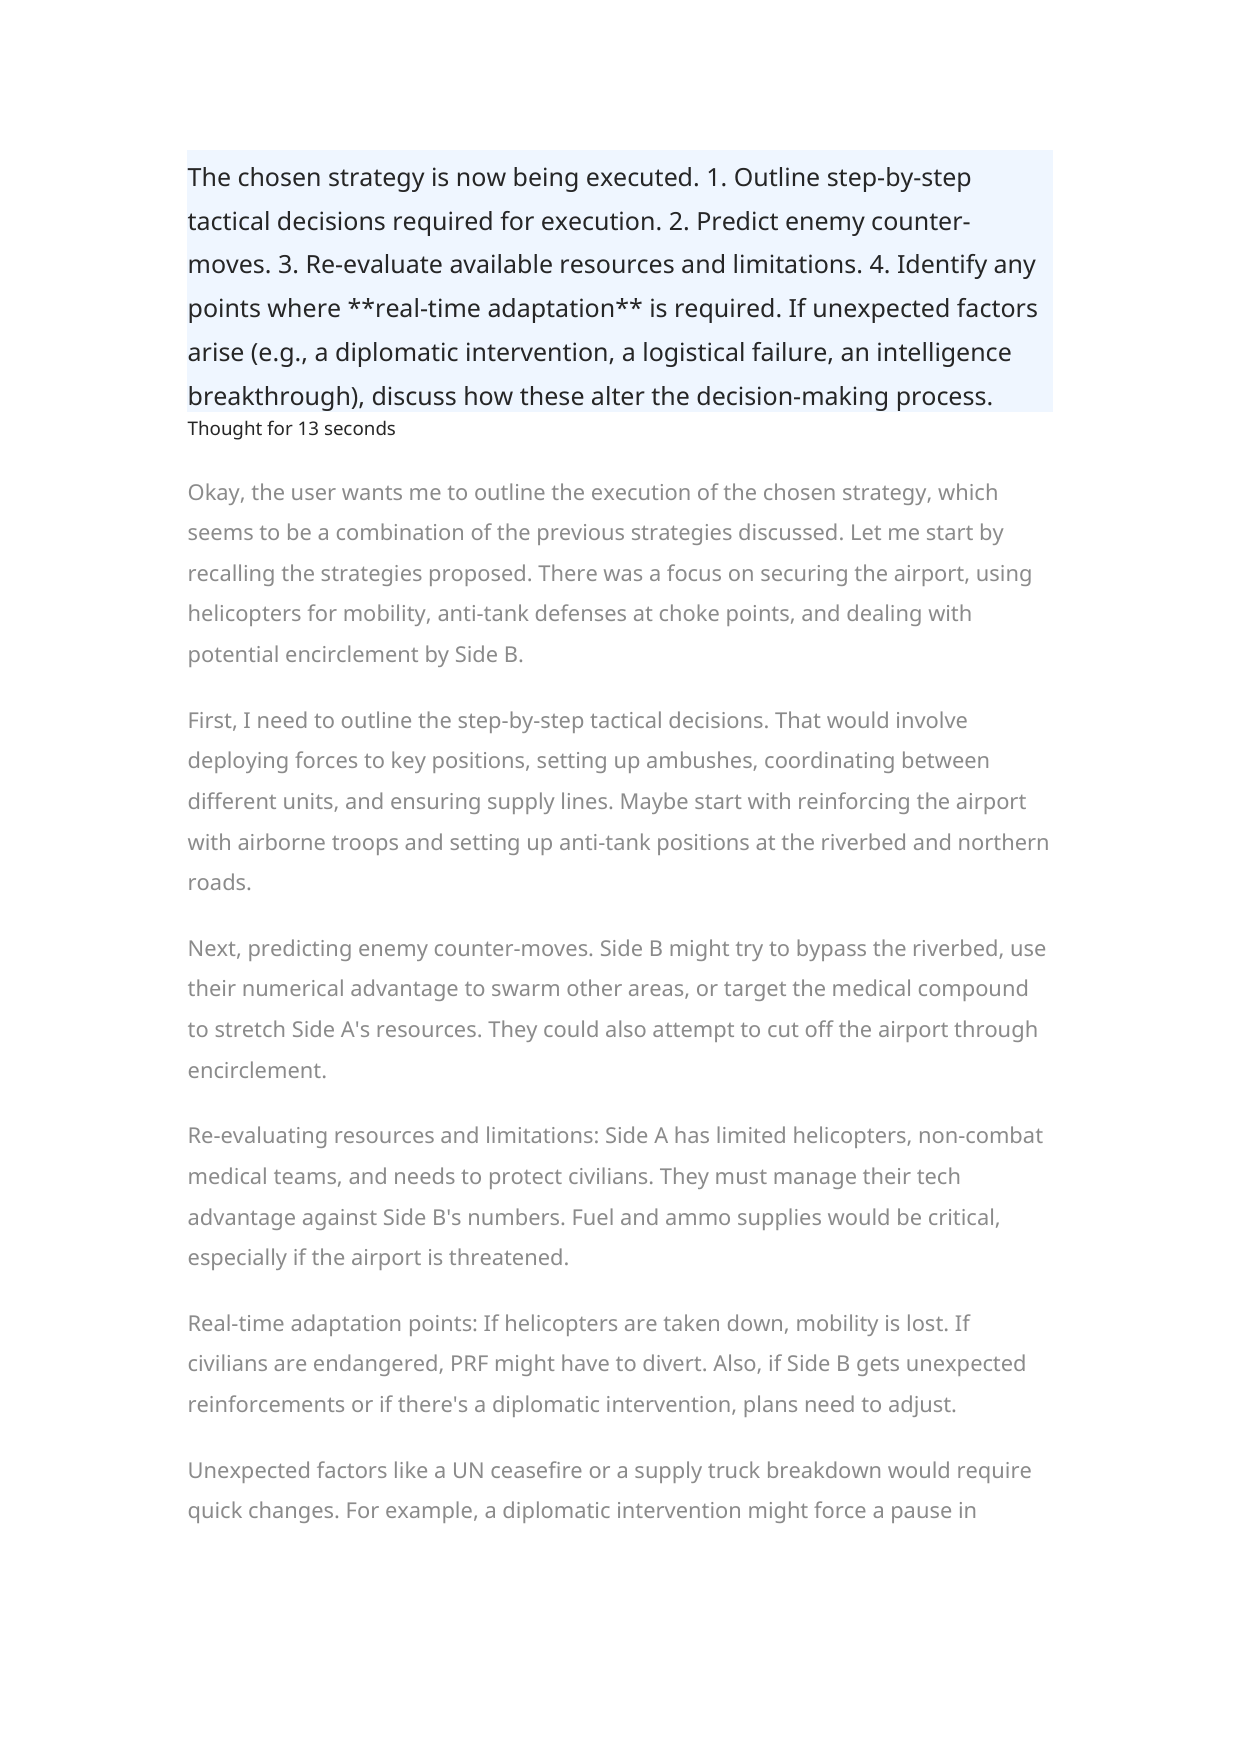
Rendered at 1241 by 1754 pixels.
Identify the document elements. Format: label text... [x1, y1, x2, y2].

text The chosen strategy is now being executed. 1. Outline step-by-step tactical decisions required for execution. 2. Predict enemy counter-moves. 3. Re-evaluate available resources and limitations. 4. Identify any points where **real-time adaptation** is required. If unexpected factors arise (e.g., a diplomatic intervention, a logistical failure, an intelligence breakthrough), discuss how these alter the decision-making process. [187, 150, 1053, 412]
text First, I need to outline the step-by-step tactical decisions. That would involve deploying forces to key positions, setting up ambushes, coordinating between different units, and ensuring supply lines. Maybe start with reinforcing the airport with airborne troops and setting up anti-tank positions at the riverbed and northern roads. [187, 694, 1053, 897]
text Okay, the user wants me to outline the execution of the chosen strategy, which seems to be a combination of the previous strategies discussed. Let me start by recalling the strategies proposed. There was a focus on securing the airport, using helicopters for mobility, anti-tank defenses at choke points, and dealing with potential encirclement by Side B. [187, 466, 1053, 669]
text Thought for 13 seconds [187, 412, 1053, 441]
text Re-evaluating resources and limitations: Side A has limited helicopters, non-combat medical teams, and needs to protect civilians. They must manage their tech advantage against Side B's numbers. Fuel and ammo supplies would be critical, especially if the airport is threatened. [187, 1109, 1053, 1272]
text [187, 1444, 1053, 1525]
text Next, predicting enemy counter-moves. Side B might try to bypass the riverbed, use their numerical advantage to swarm other areas, or target the medical compound to stretch Side A's resources. They could also attempt to cut off the airport through encirclement. [187, 922, 1053, 1084]
text Real-time adaptation points: If helicopters are taken down, mobility is lost. If civilians are endangered, PRF might have to divert. Also, if Side B gets unexpected reinforcements or if there's a diplomatic intervention, plans need to adjust. [187, 1297, 1053, 1419]
